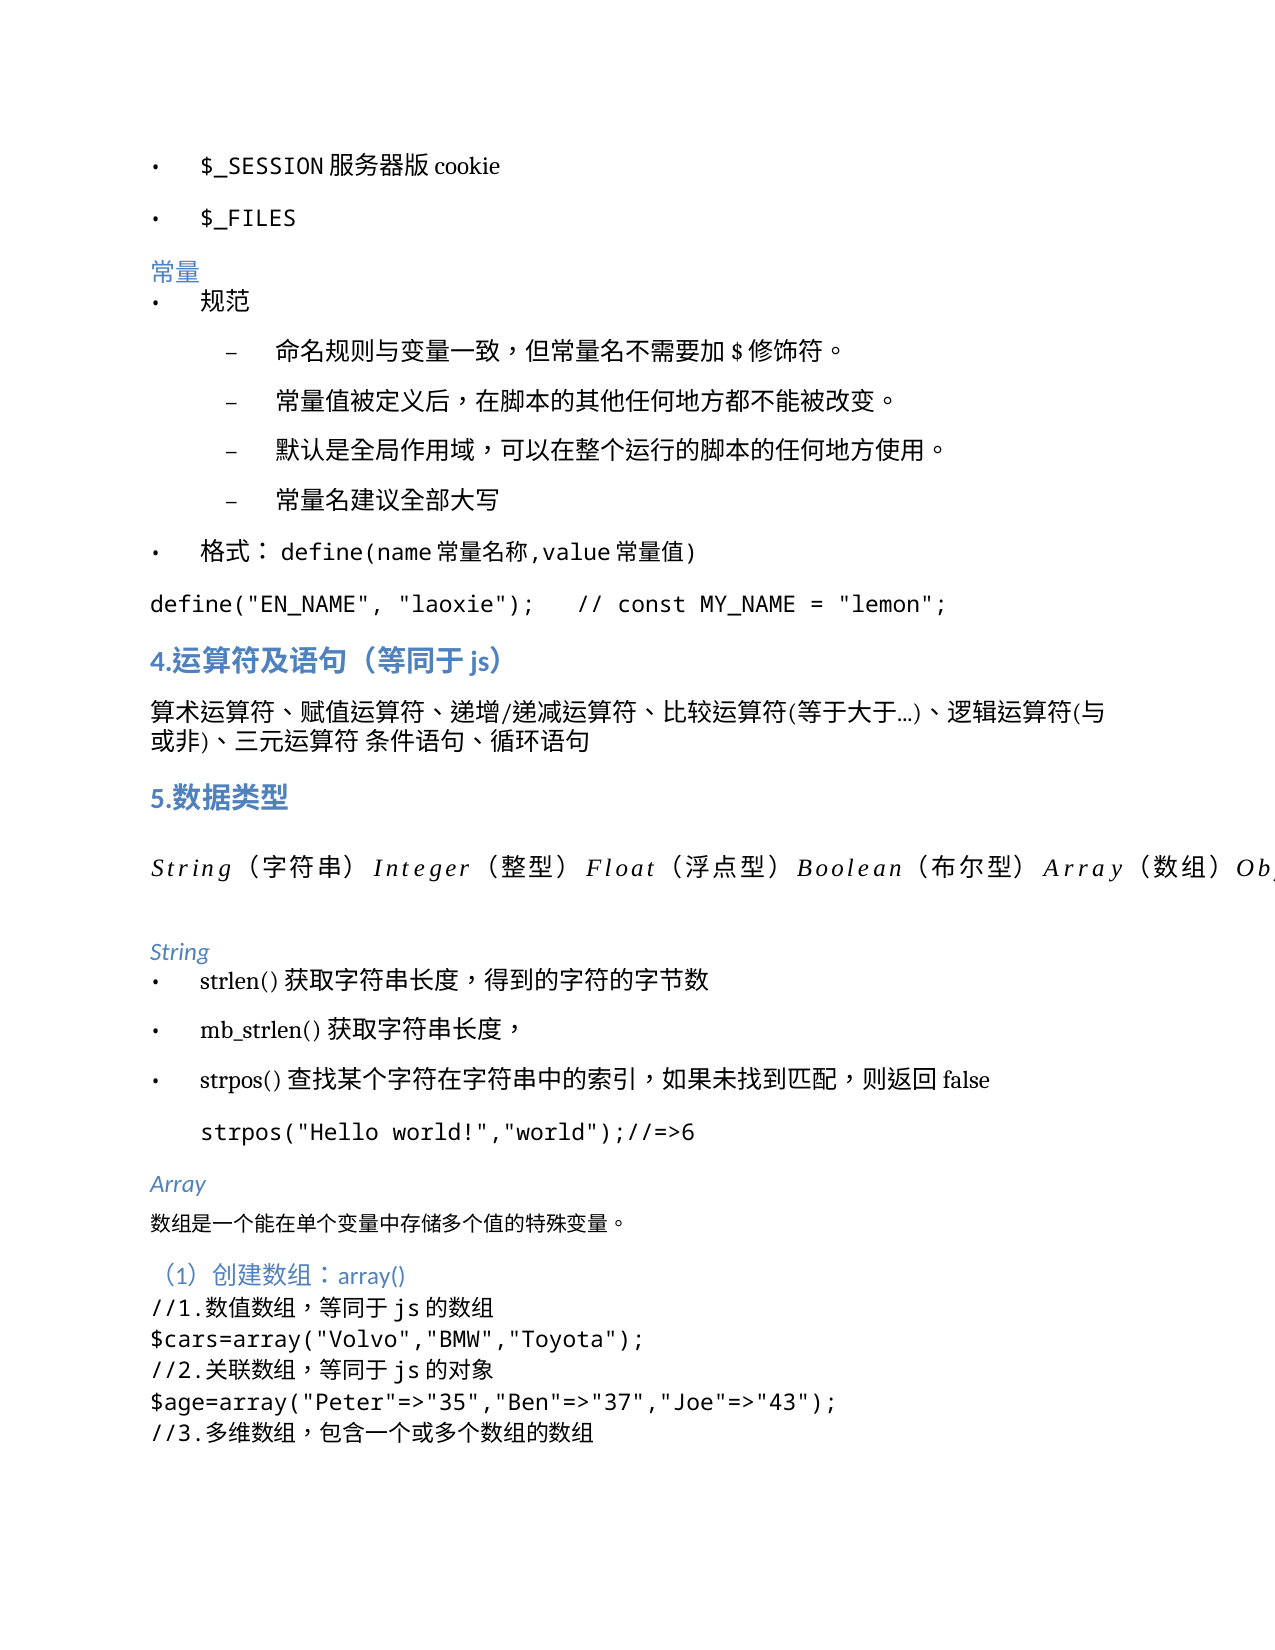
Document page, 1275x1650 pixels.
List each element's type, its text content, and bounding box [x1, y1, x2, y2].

subtitle （1）创建数组：array() [150, 1258, 1125, 1292]
text define("EN_NAME", "laoxie"); // const MY_NAME = "lemon"; [150, 588, 1125, 619]
list mb_strlen() 获取字符串长度， [150, 1016, 1125, 1045]
list strpos() 查找某个字符在字符串中的索引，如果未找到匹配，则返回 false [150, 1066, 1125, 1095]
list 默认是全局作用域，可以在整个运行的脚本的任何地方使用。 [225, 437, 1125, 466]
list 格式： define(name常量名称,value常量值) [150, 536, 1125, 567]
text 数组是一个能在单个变量中存储多个值的特殊变量。 [150, 1209, 1125, 1237]
list strpos("Hello world!","world");//=>6 [150, 1116, 1125, 1147]
subtitle 5.数据类型 [150, 777, 1125, 817]
list strlen() 获取字符串长度，得到的字符的字节数 [150, 967, 1125, 996]
text 算术运算符、赋值运算符、递增/递减运算符、比较运算符(等于大于...)、逻辑运算符(与或非)、三元运算符 条件语句、循环语句 [150, 699, 1125, 756]
subtitle Array [150, 1168, 1125, 1198]
list $_SESSION 服务器版cookie [150, 150, 1125, 181]
text //1.数值数组，等同于js的数组 $cars=array("Volvo","BMW","Toyota"); //2.关联数组，等同于js的对象 $age=array("Peter"=>"35","Ben"=>"37","Joe"=>"43"); //3.多维数组，包含一个或多个数组的数组 [150, 1292, 1125, 1448]
subtitle 4.运算符及语句（等同于js） [150, 640, 1125, 680]
list 常量值被定义后，在脚本的其他任何地方都不能被改变。 [225, 387, 1125, 416]
list 规范 [150, 288, 1125, 317]
list $_FILES [150, 202, 1125, 233]
list 命名规则与变量一致，但常量名不需要加 $ 修饰符。 [225, 338, 1125, 367]
list 常量名建议全部大写 [225, 487, 1125, 515]
subtitle String [150, 936, 1125, 967]
subtitle 常量 [150, 254, 1125, 288]
